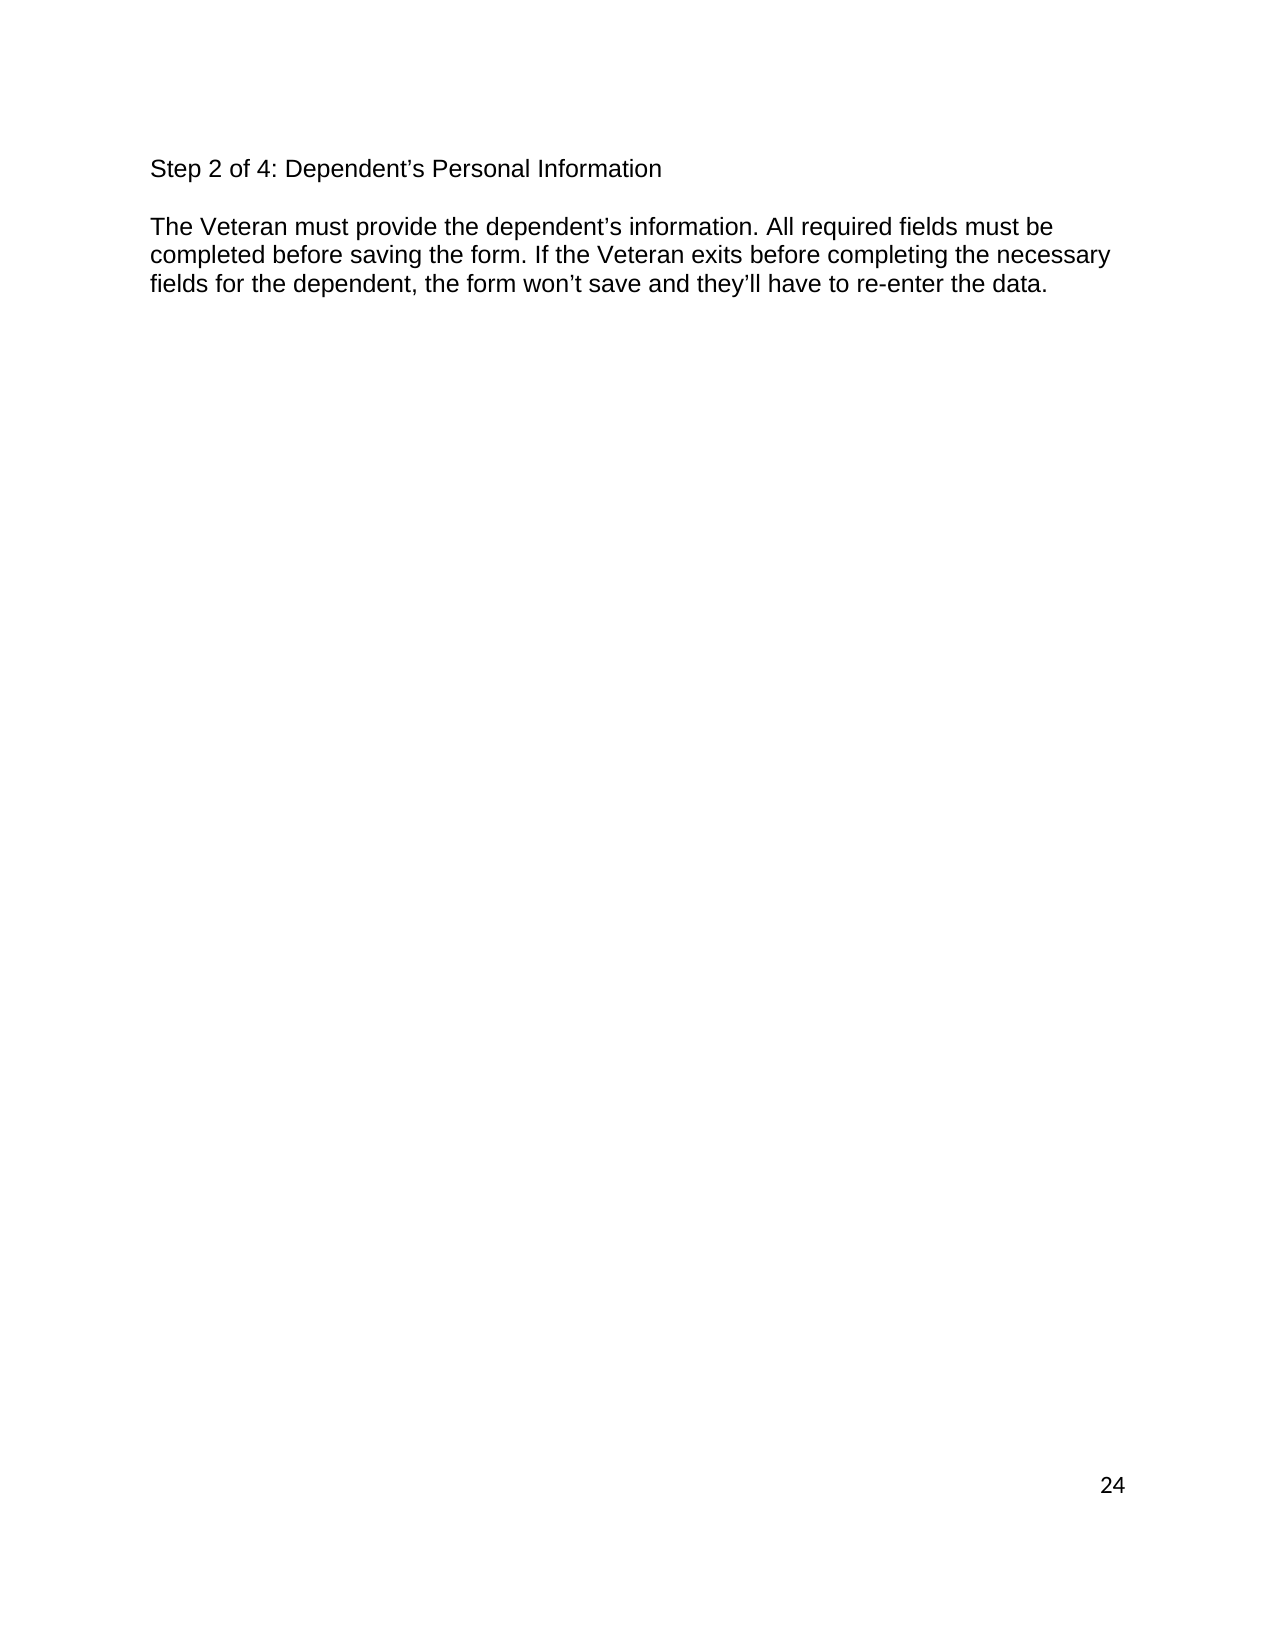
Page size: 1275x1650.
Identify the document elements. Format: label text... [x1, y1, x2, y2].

subtitle Step 2 of 4: Dependent’s Personal Information The Veteran must provide the dependent’s information. All required fields must be completed before saving the form. If the Veteran exits before completing the necessary fields for the dependent, the form won’t save and they’ll have to re-enter the data. [150, 154, 1125, 298]
